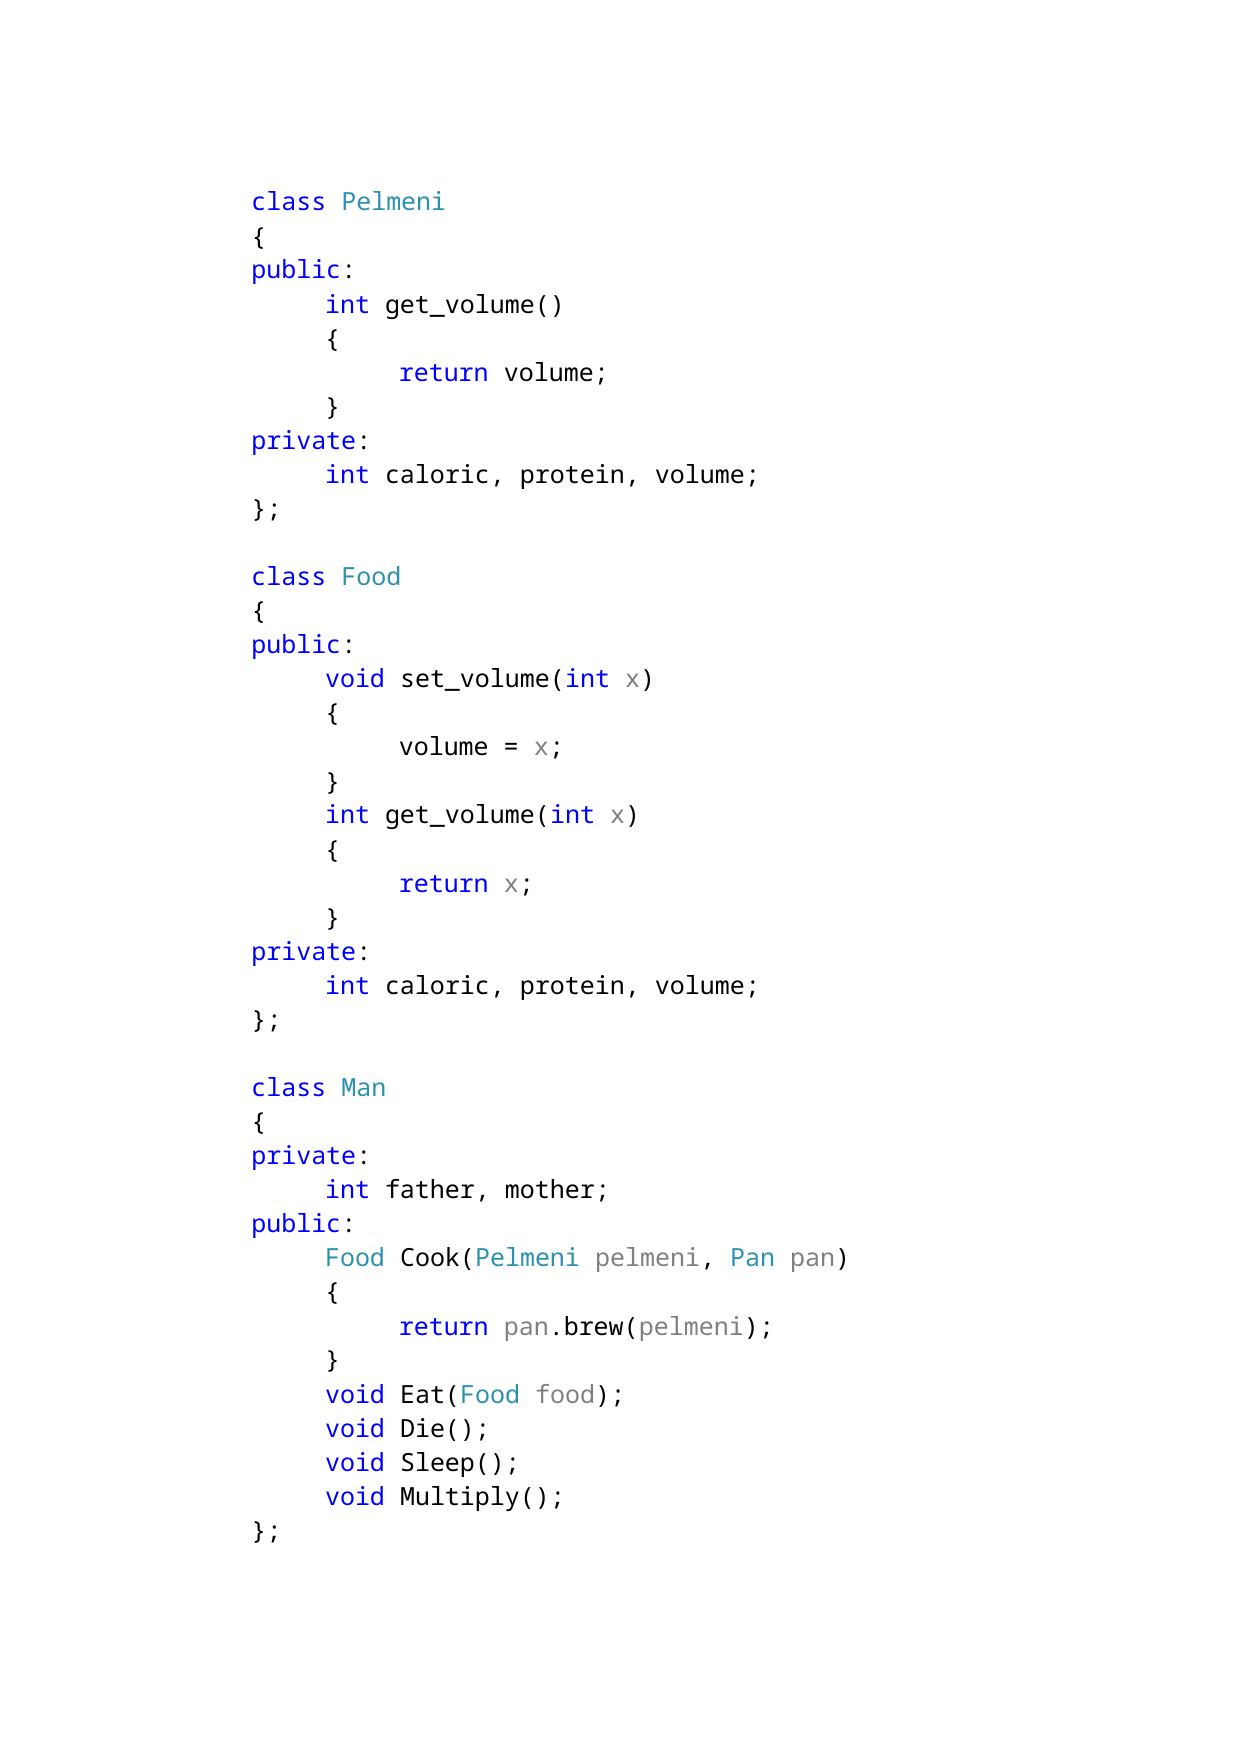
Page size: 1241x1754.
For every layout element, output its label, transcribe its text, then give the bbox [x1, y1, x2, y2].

text void Sleep(); [177, 1444, 1158, 1478]
text return volume; [177, 354, 1158, 388]
text private: [177, 422, 1158, 457]
text { [177, 1274, 1158, 1308]
text int caloric, protein, volume; [177, 967, 1158, 1002]
text public: [177, 1206, 1158, 1240]
text } [177, 1342, 1158, 1376]
text }; [177, 1512, 1158, 1547]
text { [177, 593, 1158, 627]
text int get_volume(int x) [177, 797, 1158, 831]
text } [177, 763, 1158, 797]
text void Multiply(); [177, 1478, 1158, 1512]
text } [177, 899, 1158, 933]
text { [177, 1104, 1158, 1138]
text int caloric, protein, volume; [177, 457, 1158, 491]
text class Food [177, 559, 1158, 593]
text volume = x; [177, 729, 1158, 763]
text Food Cook(Pelmeni pelmeni, Pan pan) [177, 1240, 1158, 1274]
text private: [177, 1138, 1158, 1172]
text } [177, 388, 1158, 422]
text { [177, 695, 1158, 729]
text class Man [177, 1070, 1158, 1104]
text void Eat(Food food); [177, 1376, 1158, 1410]
text int father, mother; [177, 1172, 1158, 1206]
text { [177, 831, 1158, 865]
text void Die(); [177, 1410, 1158, 1444]
text void set_volume(int x) [177, 661, 1158, 695]
text }; [177, 1002, 1158, 1036]
text public: [177, 627, 1158, 661]
text }; [177, 491, 1158, 525]
text public: [177, 252, 1158, 286]
text { [177, 320, 1158, 354]
text return pan.brew(pelmeni); [177, 1308, 1158, 1342]
text private: [177, 933, 1158, 967]
text class Pelmeni [177, 184, 1158, 218]
text return x; [177, 865, 1158, 899]
text { [177, 218, 1158, 252]
text int get_volume() [177, 286, 1158, 320]
